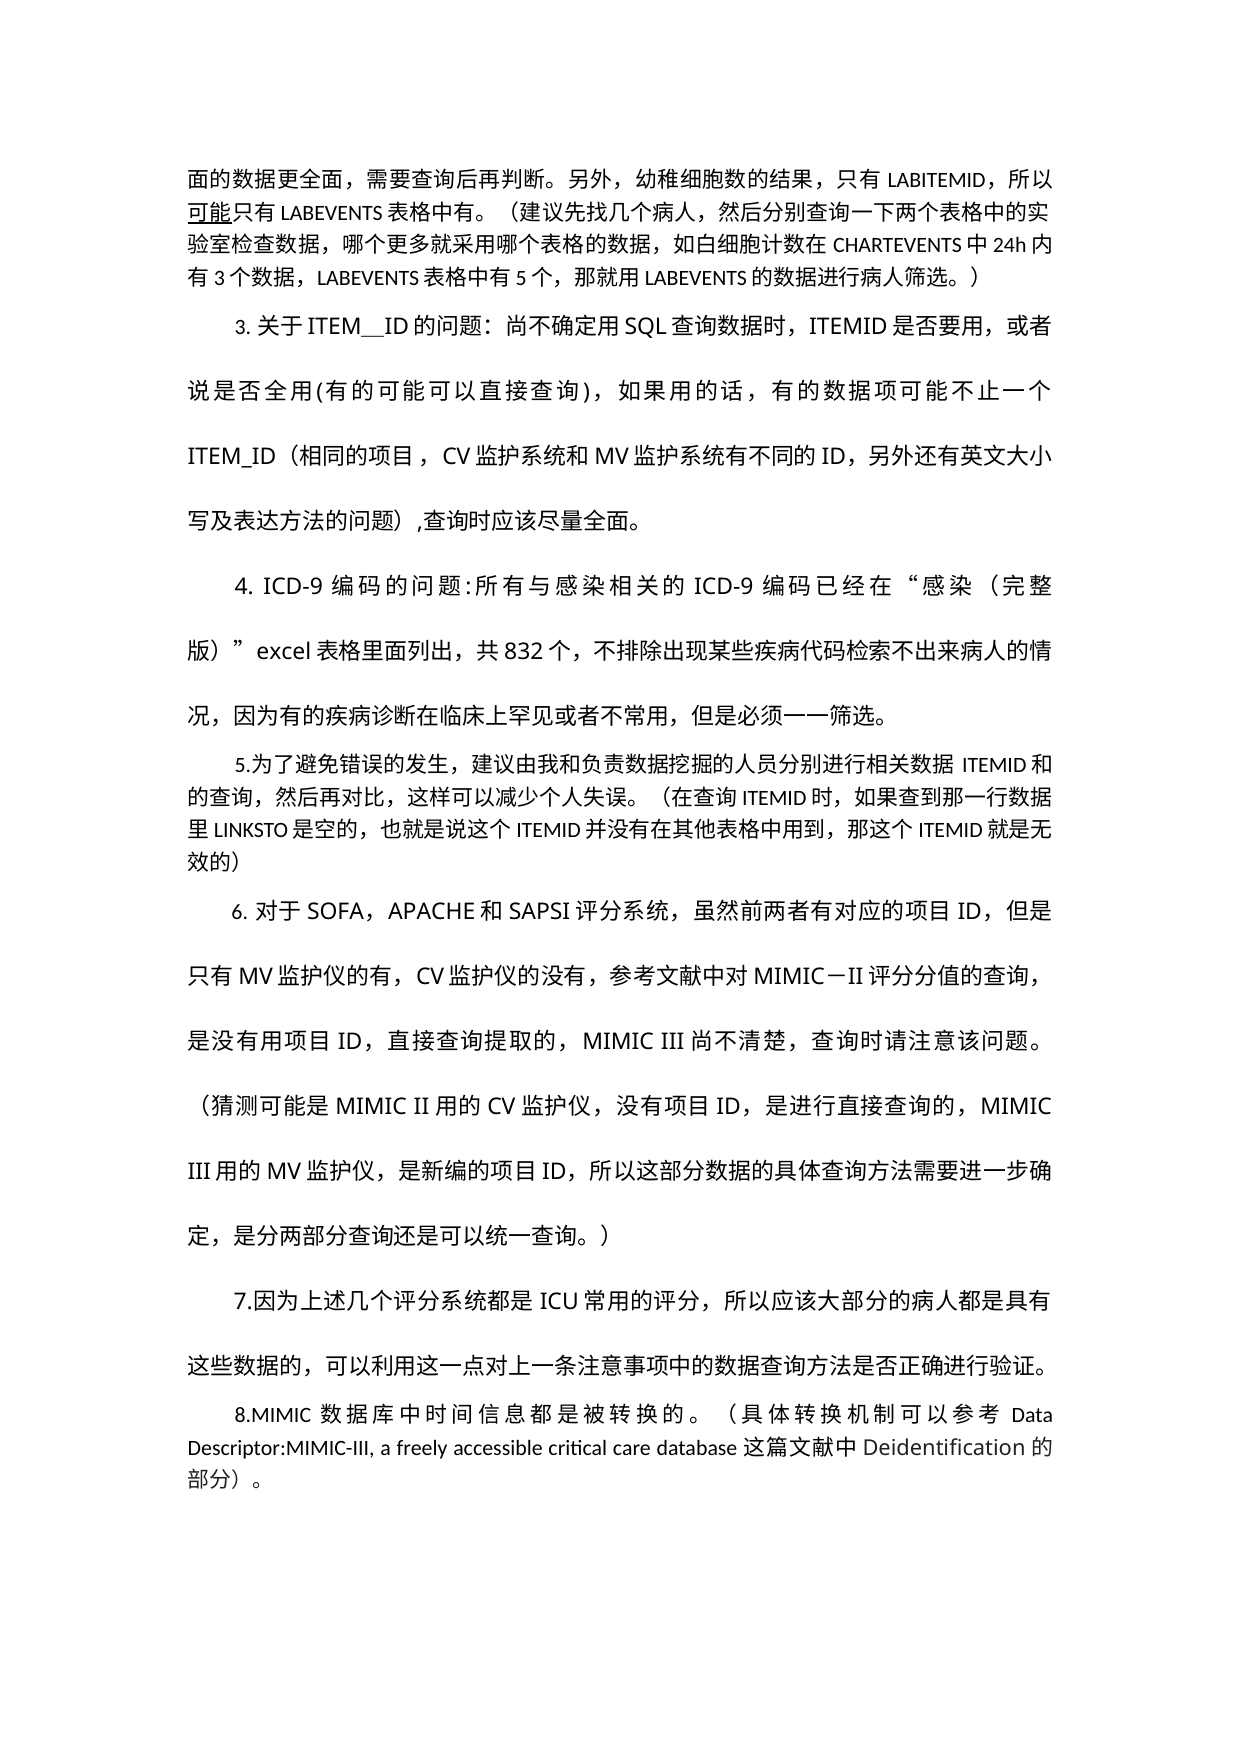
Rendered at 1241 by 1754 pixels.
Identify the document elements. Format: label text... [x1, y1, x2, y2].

text 5.为了避免错误的发生，建议由我和负责数据挖掘的人员分别进行相关数据ITEMID和的查询，然后再对比，这样可以减少个人失误。（在查询ITEMID时，如果查到那一行数据里LINKSTO是空的，也就是说这个ITEMID并没有在其他表格中用到，那这个ITEMID就是无效的） [187, 747, 1053, 877]
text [187, 162, 1053, 292]
text 8.MIMIC数据库中时间信息都是被转换的。（具体转换机制可以参考Data Descriptor:MIMIC-III, a freely accessible critical care database这篇文献中Deidentification的部分）。 [187, 1397, 1053, 1494]
text 4. ICD-9编码的问题:所有与感染相关的ICD-9编码已经在“感染（完整版）”excel表格里面列出，共832个，不排除出现某些疾病代码检索不出来病人的情况，因为有的疾病诊断在临床上罕见或者不常用，但是必须一一筛选。 [187, 552, 1053, 747]
text 3. 关于ITEM＿ID的问题：尚不确定用SQL查询数据时，ITEMID是否要用，或者说是否全用(有的可能可以直接查询)，如果用的话，有的数据项可能不止一个ITEM_ID（相同的项目 ，CV监护系统和MV监护系统有不同的ID，另外还有英文大小写及表达方法的问题）,查询时应该尽量全面。 [187, 292, 1053, 552]
text 7.因为上述几个评分系统都是ICU常用的评分，所以应该大部分的病人都是具有这些数据的，可以利用这一点对上一条注意事项中的数据查询方法是否正确进行验证。 [187, 1267, 1053, 1397]
text 6. 对于SOFA，APACHE和SAPSI评分系统，虽然前两者有对应的项目ID，但是只有MV监护仪的有，CV监护仪的没有，参考文献中对MIMIC－II评分分值的查询，是没有用项目ID，直接查询提取的，MIMIC III尚不清楚，查询时请注意该问题。（猜测可能是MIMIC II用的CV监护仪，没有项目ID，是进行直接查询的，MIMIC III用的MV监护仪，是新编的项目ID，所以这部分数据的具体查询方法需要进一步确定，是分两部分查询还是可以统一查询。） [187, 877, 1053, 1267]
